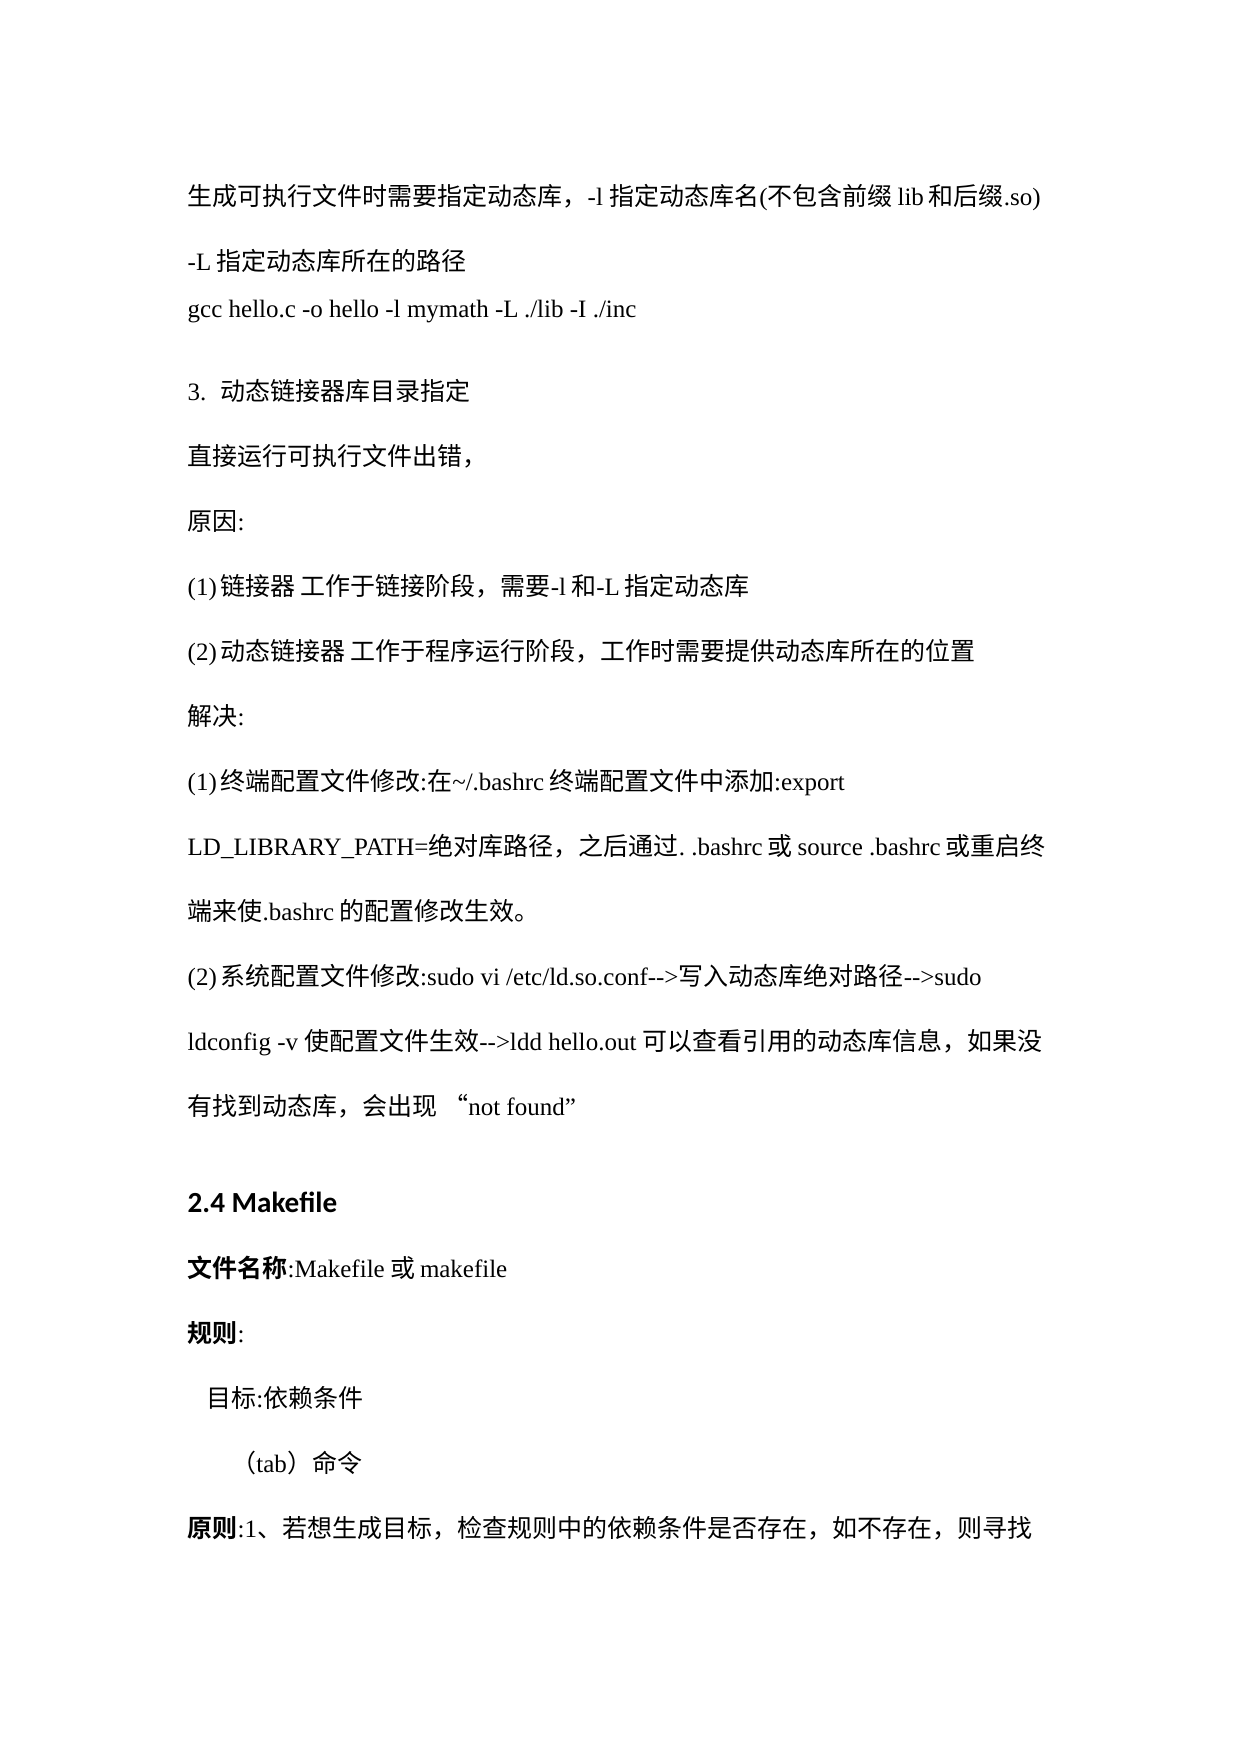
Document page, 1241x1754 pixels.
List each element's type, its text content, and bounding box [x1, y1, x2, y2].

list 解决: [187, 682, 1053, 747]
list 目标:依赖条件 [187, 1364, 1053, 1429]
list 规则: [187, 1299, 1053, 1364]
list （tab）命令 [187, 1429, 1053, 1494]
list 系统配置文件修改:sudo vi /etc/ld.so.conf-->写入动态库绝对路径-->sudo ldconfig -v 使配置文件生效-->ldd hello.out 可以查看引用的动态库信息，如果没有找到动态库，会出现 “not found” [187, 942, 1053, 1137]
list 生成可执行文件时需要指定动态库，-l 指定动态库名(不包含前缀lib和后缀.so) -L指定动态库所在的路径 [187, 162, 1053, 292]
list 动态链接器库目录指定 [187, 357, 1053, 422]
list 终端配置文件修改:在~/.bashrc终端配置文件中添加:export LD_LIBRARY_PATH=绝对库路径，之后通过. .bashrc或source .bashrc或重启终端来使.bashrc的配置修改生效。 [187, 747, 1053, 942]
list 原因: [187, 487, 1053, 552]
list 动态链接器 工作于程序运行阶段，工作时需要提供动态库所在的位置 [187, 617, 1053, 682]
list 直接运行可执行文件出错， [187, 422, 1053, 487]
list 2.4 Makefile [187, 1169, 1053, 1234]
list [187, 1494, 1053, 1559]
list 文件名称:Makefile或makefile [187, 1234, 1053, 1299]
list 链接器 工作于链接阶段，需要-l和-L指定动态库 [187, 552, 1053, 617]
list gcc hello.c -o hello -l mymath -L ./lib -I ./inc [187, 292, 1053, 324]
